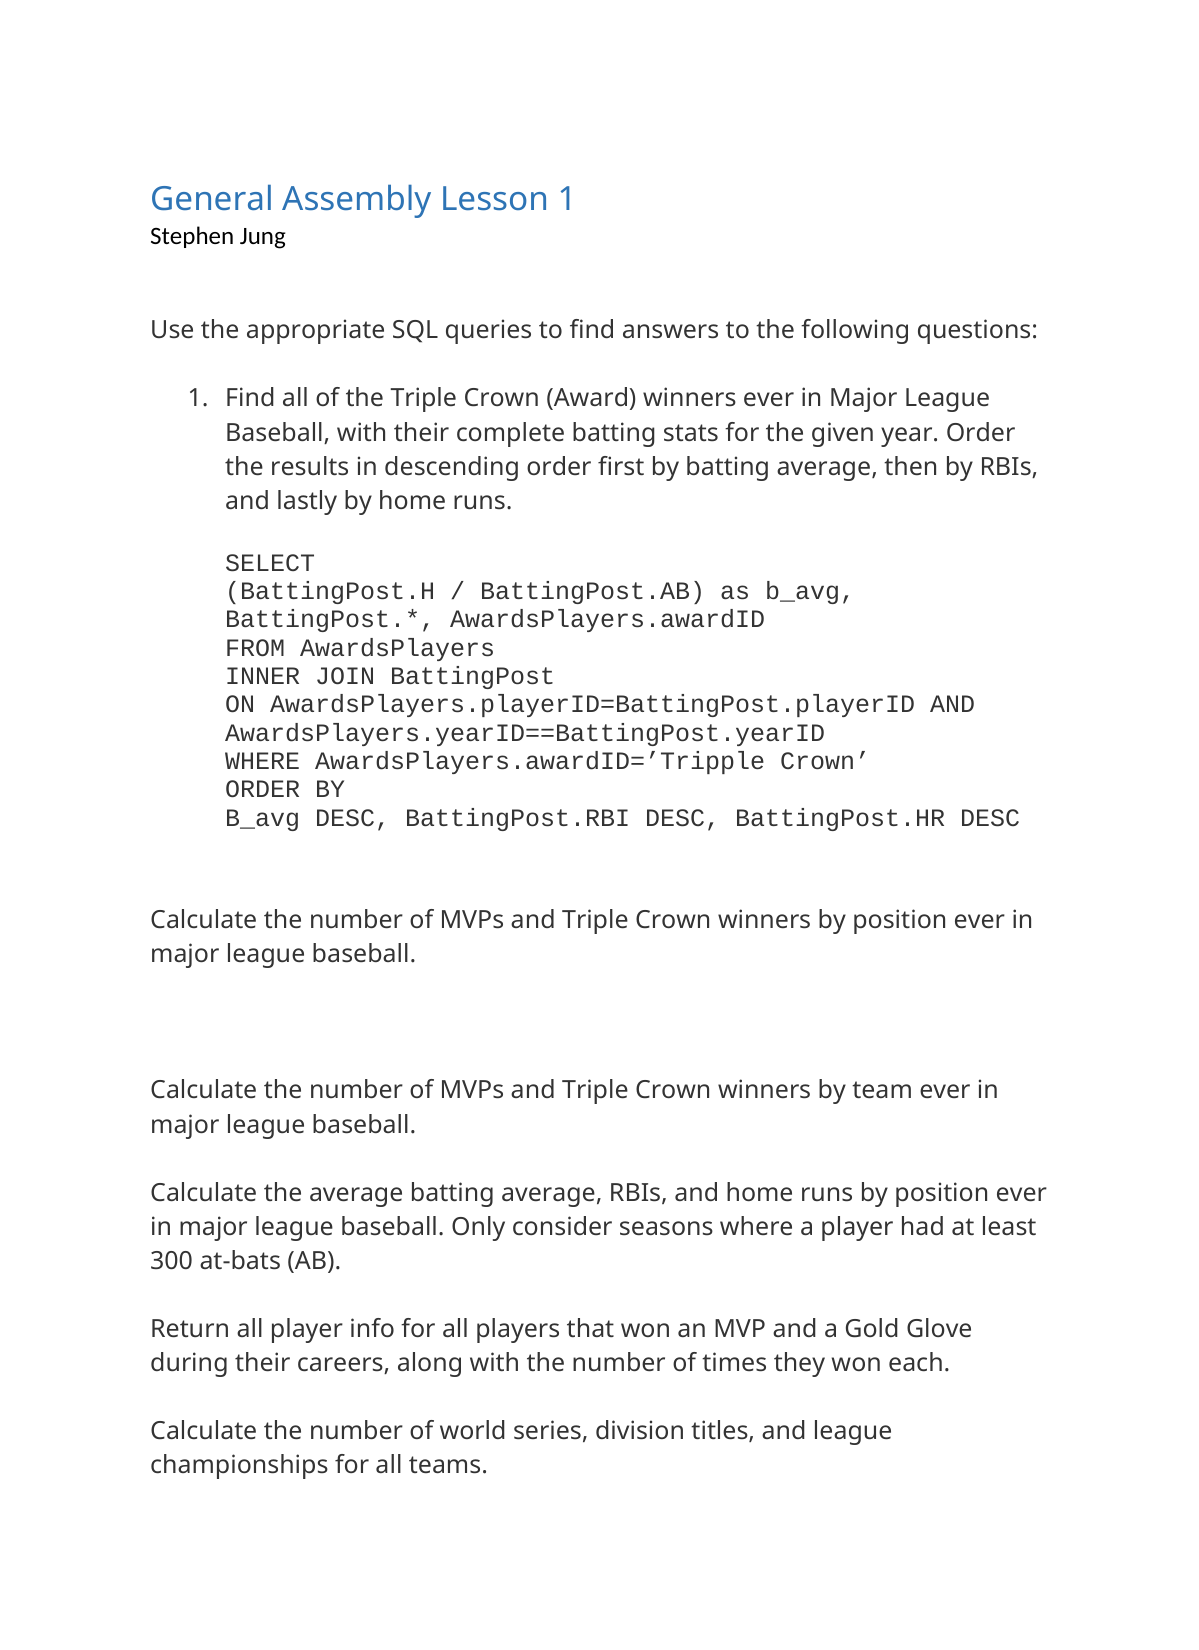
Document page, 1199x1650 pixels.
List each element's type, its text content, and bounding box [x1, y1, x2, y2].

text BattingPost.*, AwardsPlayers.awardID [150, 607, 1049, 635]
text INNER JOIN BattingPost [150, 664, 1049, 692]
text B_avg DESC, BattingPost.RBI DESC, BattingPost.HR DESC [150, 805, 1049, 834]
text SELECT [150, 550, 1049, 579]
text ORDER BY [150, 777, 1049, 805]
text Calculate the number of MVPs and Triple Crown winners by team ever in major league baseball. [150, 1072, 1049, 1140]
text (BattingPost.H / BattingPost.AB) as b_avg, [150, 579, 1049, 607]
text Calculate the number of world series, division titles, and league championships for all teams. [150, 1413, 1049, 1481]
text Return all player info for all players that won an MVP and a Gold Glove during their careers, along with the number of times they won each. [150, 1311, 1049, 1379]
text Calculate the average batting average, RBIs, and home runs by position ever in major league baseball. Only consider seasons where a player had at least 300 at-bats (AB). [150, 1174, 1049, 1277]
text FROM AwardsPlayers [150, 635, 1049, 664]
subtitle General Assembly Lesson 1 [150, 175, 1049, 220]
list Find all of the Triple Crown (Award) winners ever in Major League Baseball, with their complete batting stats for the given year. Order the results in descending order first by batting average, then by RBIs, and lastly by home runs. [187, 380, 1049, 516]
text Calculate the number of MVPs and Triple Crown winners by position ever in major league baseball. [150, 902, 1049, 970]
text ON AwardsPlayers.playerID=BattingPost.playerID AND [150, 692, 1049, 720]
text Use the appropriate SQL queries to find answers to the following questions: [150, 312, 1049, 346]
text WHERE AwardsPlayers.awardID=’Tripple Crown’ [150, 749, 1049, 777]
text Stephen Jung [150, 220, 1049, 251]
text AwardsPlayers.yearID==BattingPost.yearID [150, 720, 1049, 749]
